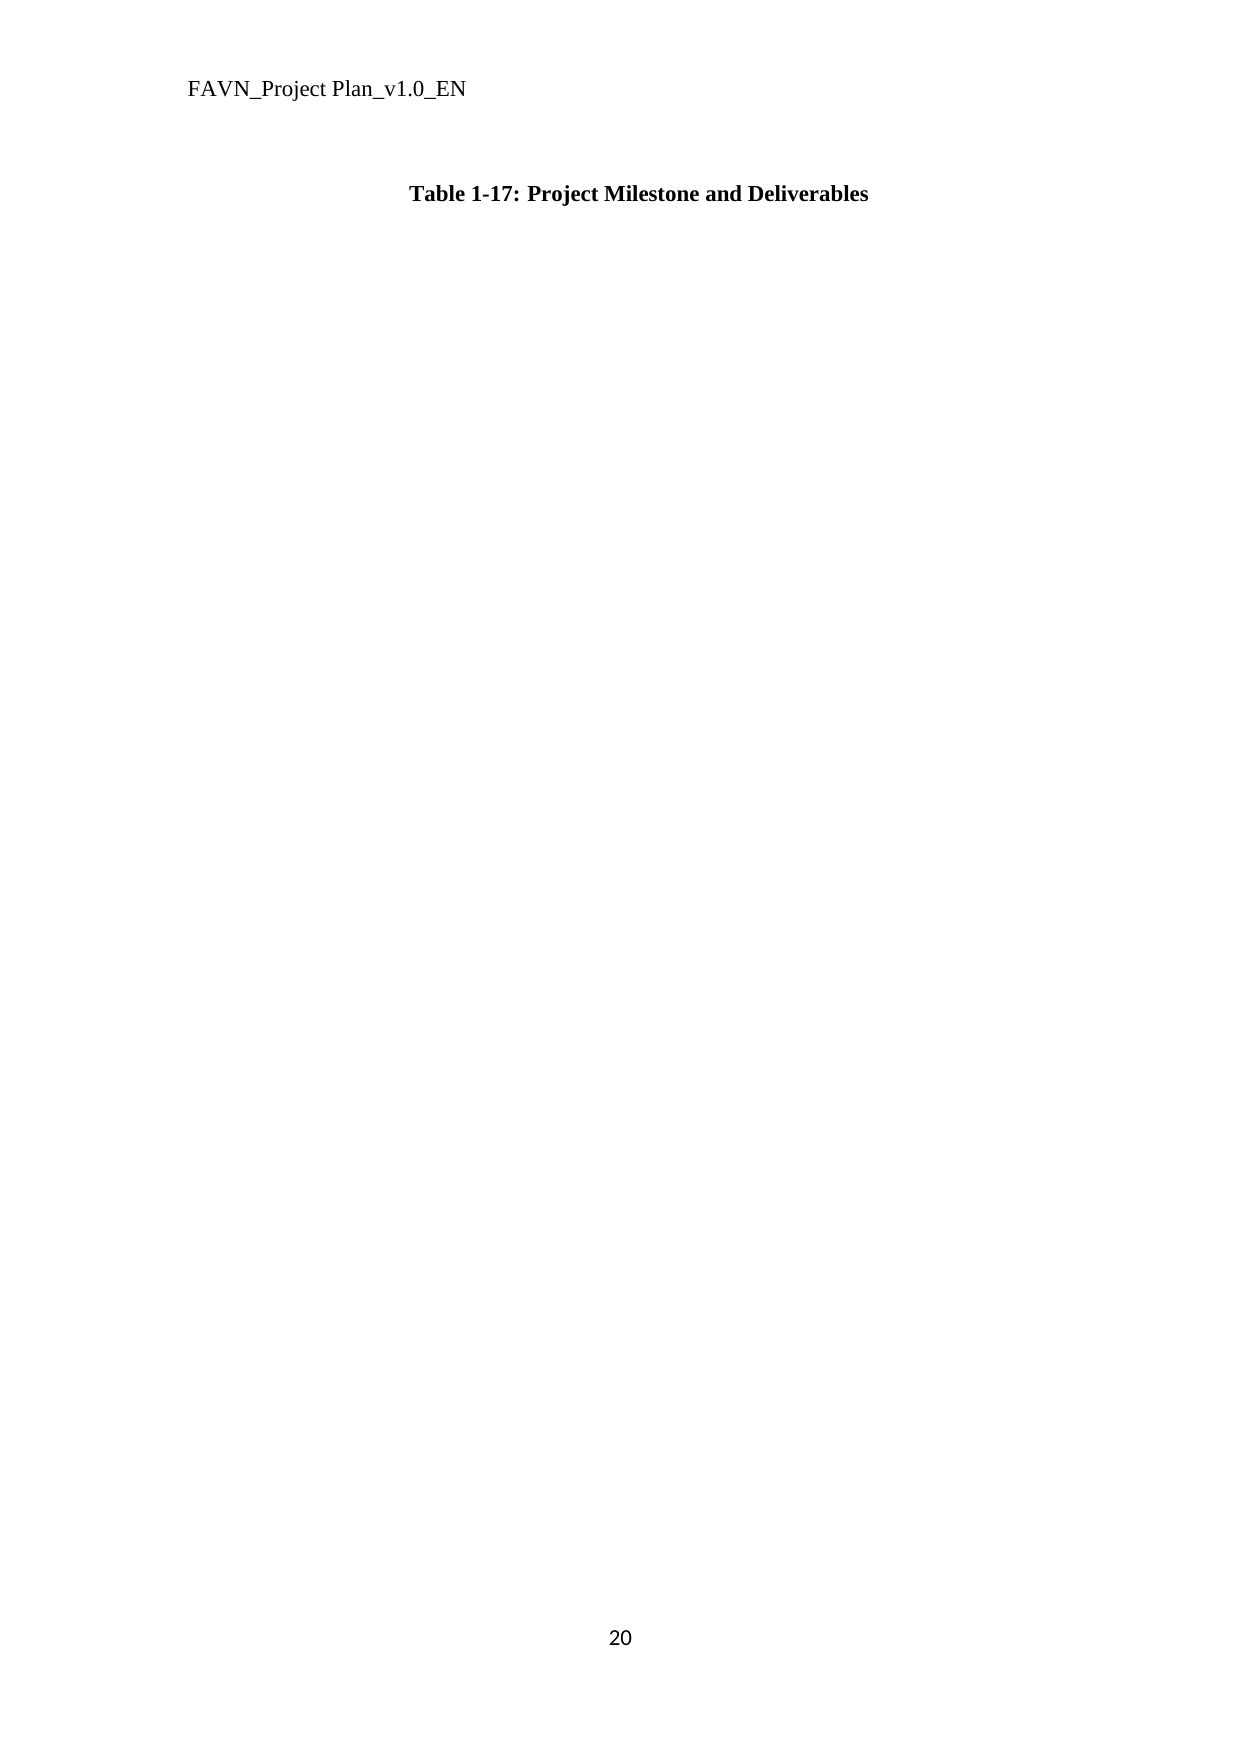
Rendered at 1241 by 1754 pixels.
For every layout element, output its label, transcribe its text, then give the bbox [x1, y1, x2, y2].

text Project Milestone and Deliverables [225, 180, 1053, 206]
